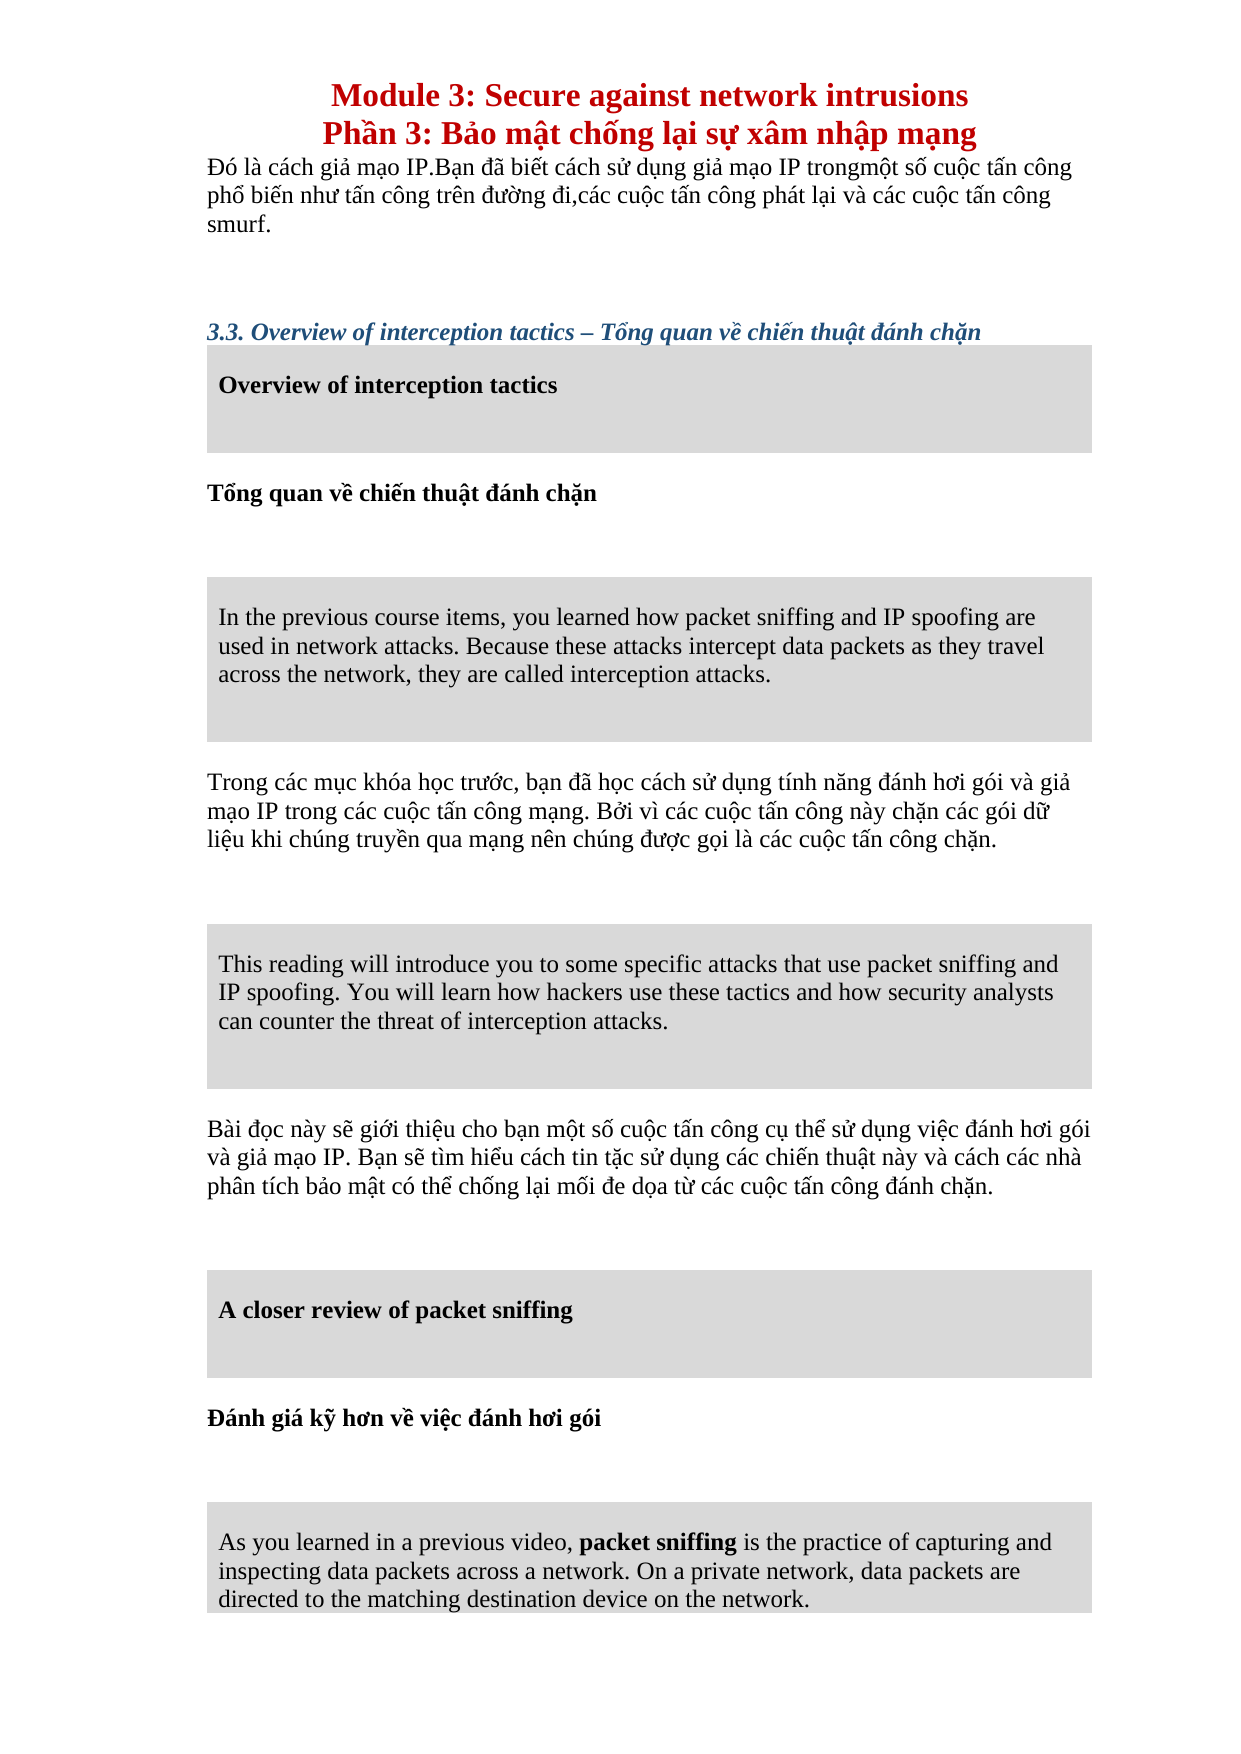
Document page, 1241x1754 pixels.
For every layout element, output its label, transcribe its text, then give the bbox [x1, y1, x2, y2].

text Đó là cách giả mạo IP.Bạn đã biết cách sử dụng giả mạo IP trongmột số cuộc tấn công phổ biến như tấn công trên đường đi,các cuộc tấn công phát lại và các cuộc tấn công smurf. [207, 152, 1092, 238]
table_header This reading will introduce you to some specific attacks that use packet sniffing and IP spoofing. You will learn how hackers use these tactics and how security analysts can counter the threat of interception attacks. [207, 924, 1092, 1089]
table_header A closer review of packet sniffing [207, 1270, 1092, 1378]
text 3.3. Overview of interception tactics – Tổng quan về chiến thuật đánh chặn [207, 317, 1092, 345]
text Trong các mục khóa học trước, bạn đã học cách sử dụng tính năng đánh hơi gói và giả mạo IP trong các cuộc tấn công mạng. Bởi vì các cuộc tấn công này chặn các gói dữ liệu khi chúng truyền qua mạng nên chúng được gọi là các cuộc tấn công chặn. [207, 767, 1092, 853]
table_header Overview of interception tactics [207, 345, 1092, 453]
text Bài đọc này sẽ giới thiệu cho bạn một số cuộc tấn công cụ thể sử dụng việc đánh hơi gói và giả mạo IP. Bạn sẽ tìm hiểu cách tin tặc sử dụng các chiến thuật này và cách các nhà phân tích bảo mật có thể chống lại mối đe dọa từ các cuộc tấn công đánh chặn. [207, 1114, 1092, 1200]
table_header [207, 1502, 1092, 1613]
text Tổng quan về chiến thuật đánh chặn [207, 478, 1092, 507]
table_header In the previous course items, you learned how packet sniffing and IP spoofing are used in network attacks. Because these attacks intercept data packets as they travel across the network, they are called interception attacks. [207, 577, 1092, 742]
text Đánh giá kỹ hơn về việc đánh hơi gói [207, 1403, 1092, 1432]
